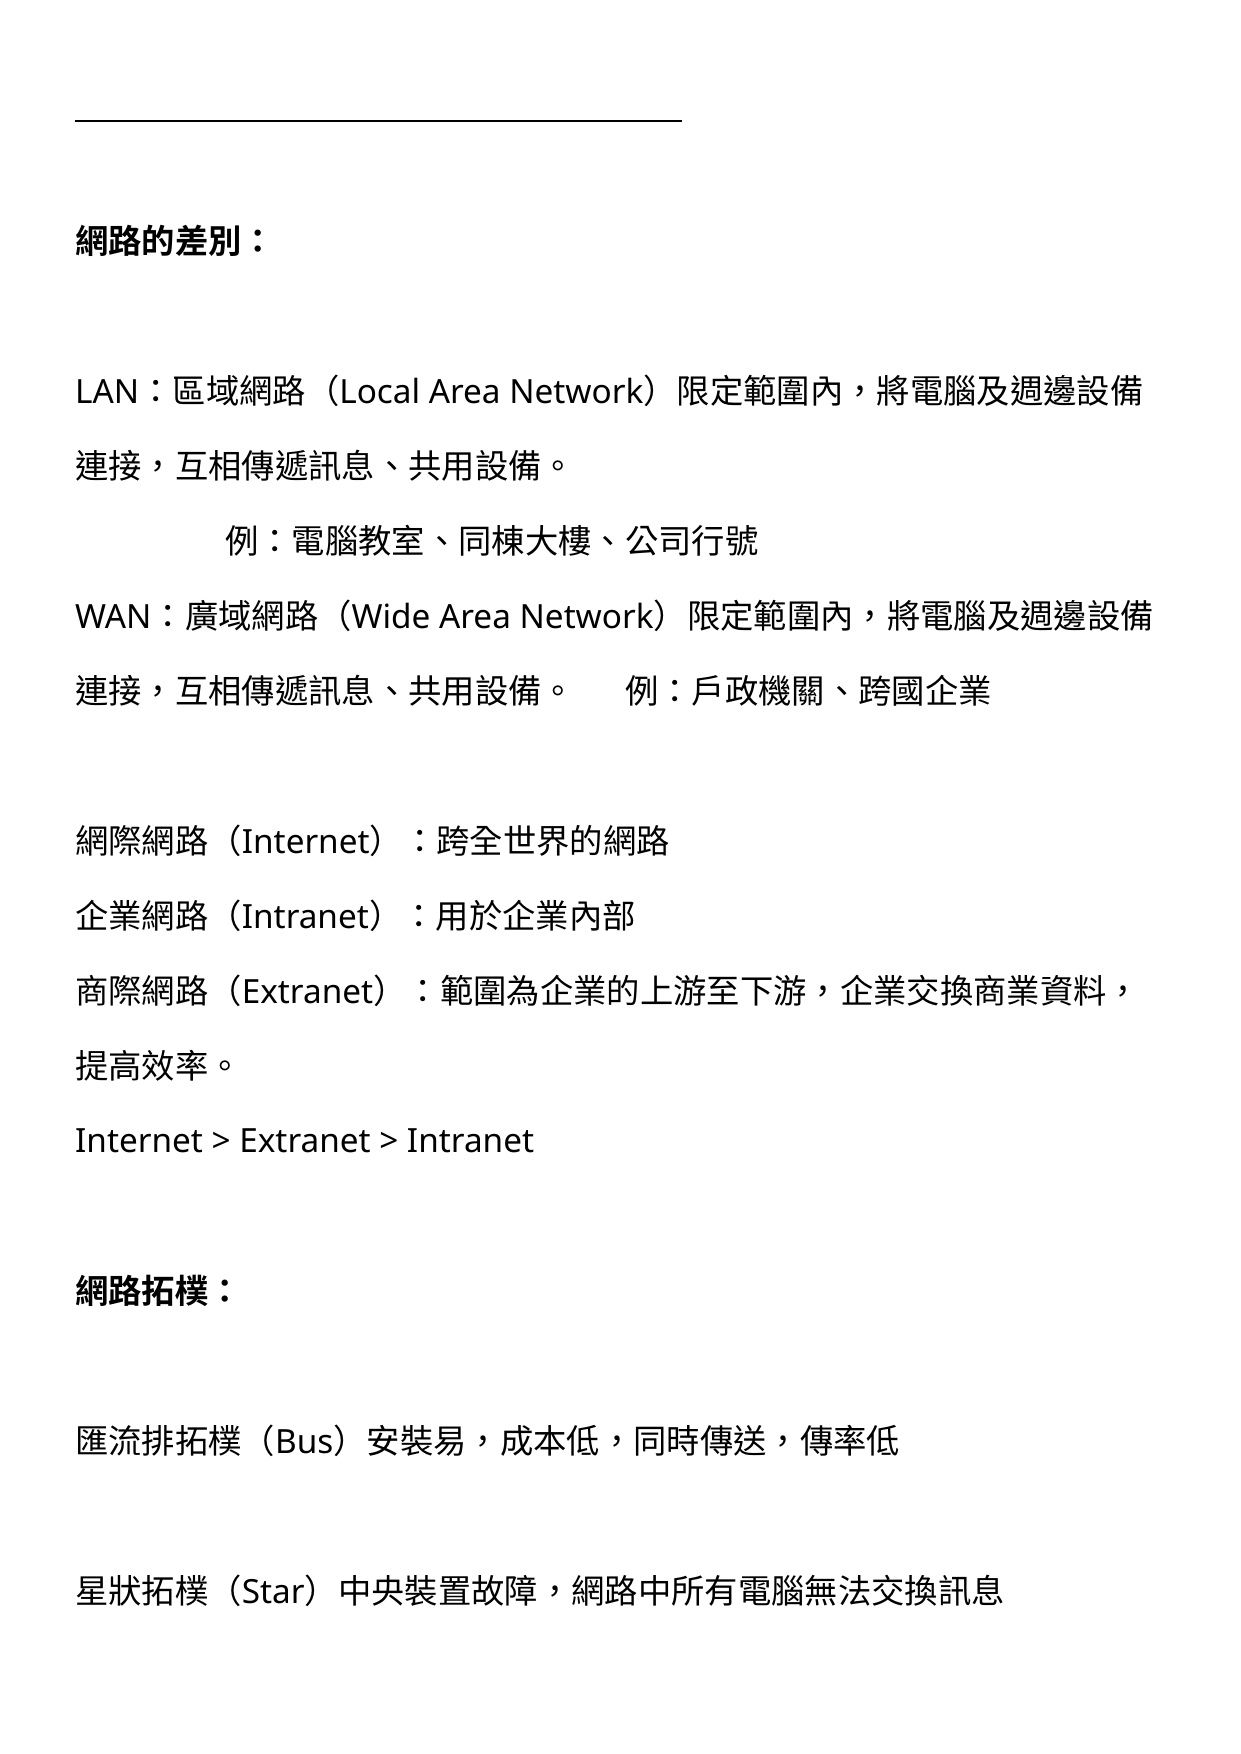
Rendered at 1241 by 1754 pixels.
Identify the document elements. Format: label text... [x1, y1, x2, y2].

text 網際網路（Internet）：跨全世界的網路 [75, 802, 1165, 877]
text 星狀拓樸（Star）中央裝置故障，網路中所有電腦無法交換訊息 [75, 1552, 1165, 1627]
text LAN：區域網路（Local Area Network）限定範圍內，將電腦及週邊設備連接，互相傳遞訊息、共用設備。 [75, 352, 1165, 502]
text 匯流排拓樸（Bus）安裝易，成本低，同時傳送，傳率低 [75, 1402, 1165, 1477]
text 商際網路（Extranet）：範圍為企業的上游至下游，企業交換商業資料，提高效率。 [75, 952, 1165, 1102]
text 網路拓樸： [75, 1252, 1165, 1327]
text 企業網路（Intranet）：用於企業內部 [75, 877, 1165, 952]
text 例：電腦教室、同棟大樓、公司行號 [75, 502, 1165, 577]
text 網路的差別： [75, 202, 1165, 277]
text WAN：廣域網路（Wide Area Network）限定範圍內，將電腦及週邊設備連接，互相傳遞訊息、共用設備。 例：戶政機關、跨國企業 [75, 577, 1165, 727]
text Internet > Extranet > Intranet [75, 1102, 1165, 1177]
